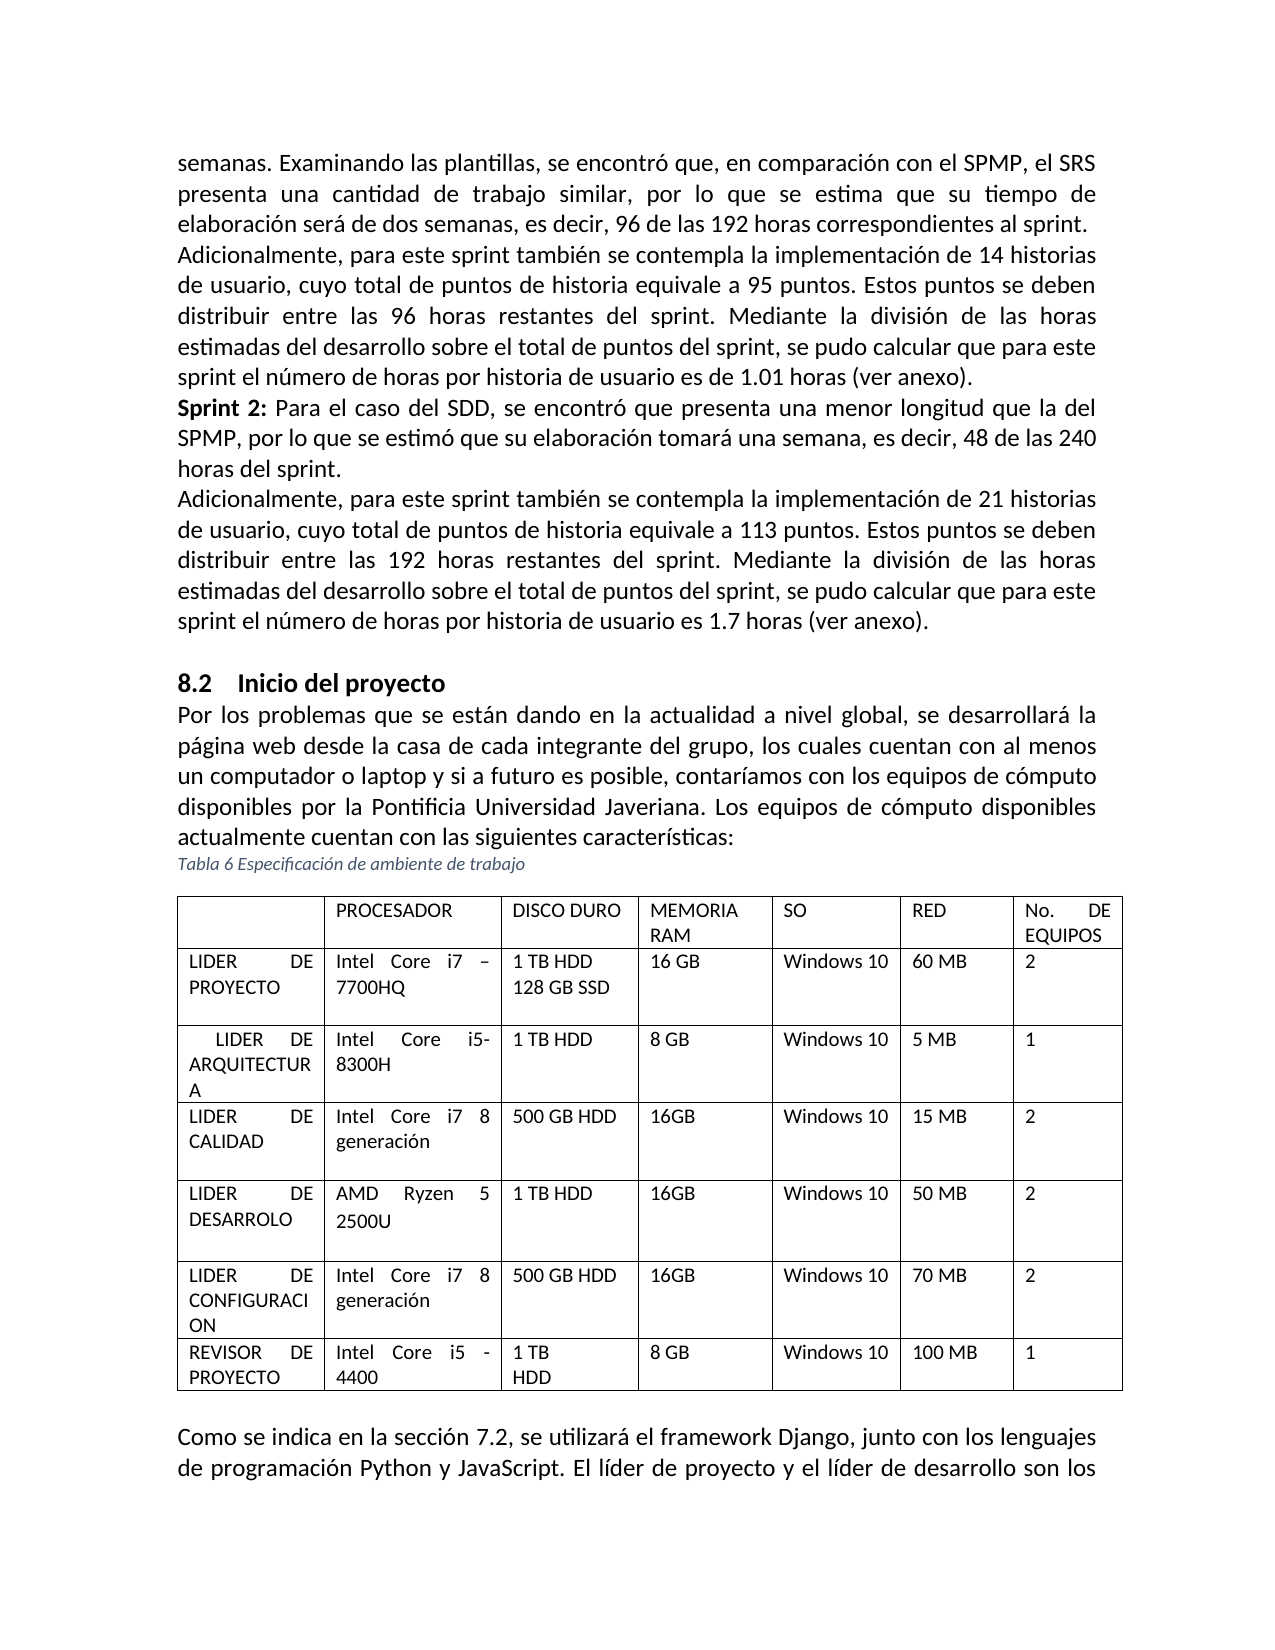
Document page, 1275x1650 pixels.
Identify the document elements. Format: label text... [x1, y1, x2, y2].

table_cell AMD Ryzen 5 2500U [325, 1181, 501, 1261]
table_cell Intel Core i5 - 4400 [325, 1339, 501, 1390]
text Sprint 2: Para el caso del SDD, se encontró que presenta una menor longitud que la del SPMP, por lo que se estimó que su elaboración tomará una semana, es decir, 48 de las 240 horas del sprint. [177, 392, 1098, 483]
table_cell 8 GB [639, 1339, 772, 1390]
table_cell 2 [1014, 1181, 1122, 1261]
table_cell 2 [1014, 1103, 1122, 1179]
table_cell Intel Core i5- 8300H [325, 1026, 501, 1102]
table_header MEMORIA RAM [639, 897, 772, 948]
table_cell LIDER DE PROYECTO [178, 949, 324, 1025]
table_cell Intel Core i7 8 generación [325, 1103, 501, 1179]
table_cell 500 GB HDD [502, 1262, 638, 1338]
table_cell 1 TB HDD [502, 1339, 638, 1390]
table_cell 15 MB [901, 1103, 1013, 1179]
table_cell 2 [1014, 949, 1122, 1025]
table_cell LIDER DE CONFIGURACION [178, 1262, 324, 1338]
table_cell 100 MB [901, 1339, 1013, 1390]
table_header No. DE EQUIPOS [1014, 897, 1122, 948]
table_cell 5 MB [901, 1026, 1013, 1102]
table_cell 8 GB [639, 1026, 772, 1102]
table_header PROCESADOR [325, 897, 501, 948]
table_cell 16GB [639, 1181, 772, 1261]
table_cell Windows 10 [773, 1262, 900, 1338]
subtitle Inicio del proyecto [177, 666, 1098, 699]
table_header DISCO DURO [502, 897, 638, 948]
table_cell 1 TB HDD 128 GB SSD [502, 949, 638, 1025]
table_cell LIDER DE DESARROLO [178, 1181, 324, 1261]
table_cell LIDER DE CALIDAD [178, 1103, 324, 1179]
table_cell Windows 10 [773, 949, 900, 1025]
table_cell 2 [1014, 1262, 1122, 1338]
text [177, 1422, 1098, 1483]
text Tabla 6 Especificación de ambiente de trabajo [177, 852, 1098, 875]
table_cell REVISOR DE PROYECTO [178, 1339, 324, 1390]
table_cell 50 MB [901, 1181, 1013, 1261]
table_header [178, 897, 324, 948]
table_cell Intel Core i7 –7700HQ [325, 949, 501, 1025]
table_cell 1 [1014, 1339, 1122, 1390]
table_cell 16GB [639, 1262, 772, 1338]
table_cell 1 TB HDD [502, 1026, 638, 1102]
text Por los problemas que se están dando en la actualidad a nivel global, se desarrollará la página web desde la casa de cada integrante del grupo, los cuales cuentan con al menos un computador o laptop y si a futuro es posible, contaríamos con los equipos de cómputo disponibles por la Pontificia Universidad Javeriana. Los equipos de cómputo disponibles actualmente cuentan con las siguientes características: [177, 699, 1098, 852]
table_cell LIDER DE ARQUITECTURA [178, 1026, 324, 1102]
text Adicionalmente, para este sprint también se contempla la implementación de 14 historias de usuario, cuyo total de puntos de historia equivale a 95 puntos. Estos puntos se deben distribuir entre las 96 horas restantes del sprint. Mediante la división de las horas estimadas del desarrollo sobre el total de puntos del sprint, se pudo calcular que para este sprint el número de horas por historia de usuario es de 1.01 horas (ver anexo). [177, 239, 1098, 392]
table_header RED [901, 897, 1013, 948]
table_cell 60 MB [901, 949, 1013, 1025]
table_cell 1 TB HDD [502, 1181, 638, 1261]
table_cell Windows 10 [773, 1181, 900, 1261]
table_cell Windows 10 [773, 1103, 900, 1179]
table_cell Windows 10 [773, 1026, 900, 1102]
table_cell Intel Core i7 8 generación [325, 1262, 501, 1338]
table_cell 16GB [639, 1103, 772, 1179]
table_cell 16 GB [639, 949, 772, 1025]
table_header SO [773, 897, 900, 948]
table_cell Windows 10 [773, 1339, 900, 1390]
text Adicionalmente, para este sprint también se contempla la implementación de 21 historias de usuario, cuyo total de puntos de historia equivale a 113 puntos. Estos puntos se deben distribuir entre las 192 horas restantes del sprint. Mediante la división de las horas estimadas del desarrollo sobre el total de puntos del sprint, se pudo calcular que para este sprint el número de horas por historia de usuario es 1.7 horas (ver anexo). [177, 483, 1098, 636]
table_cell 500 GB HDD [502, 1103, 638, 1179]
table_cell 1 [1014, 1026, 1122, 1102]
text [177, 148, 1098, 239]
table_cell 70 MB [901, 1262, 1013, 1338]
